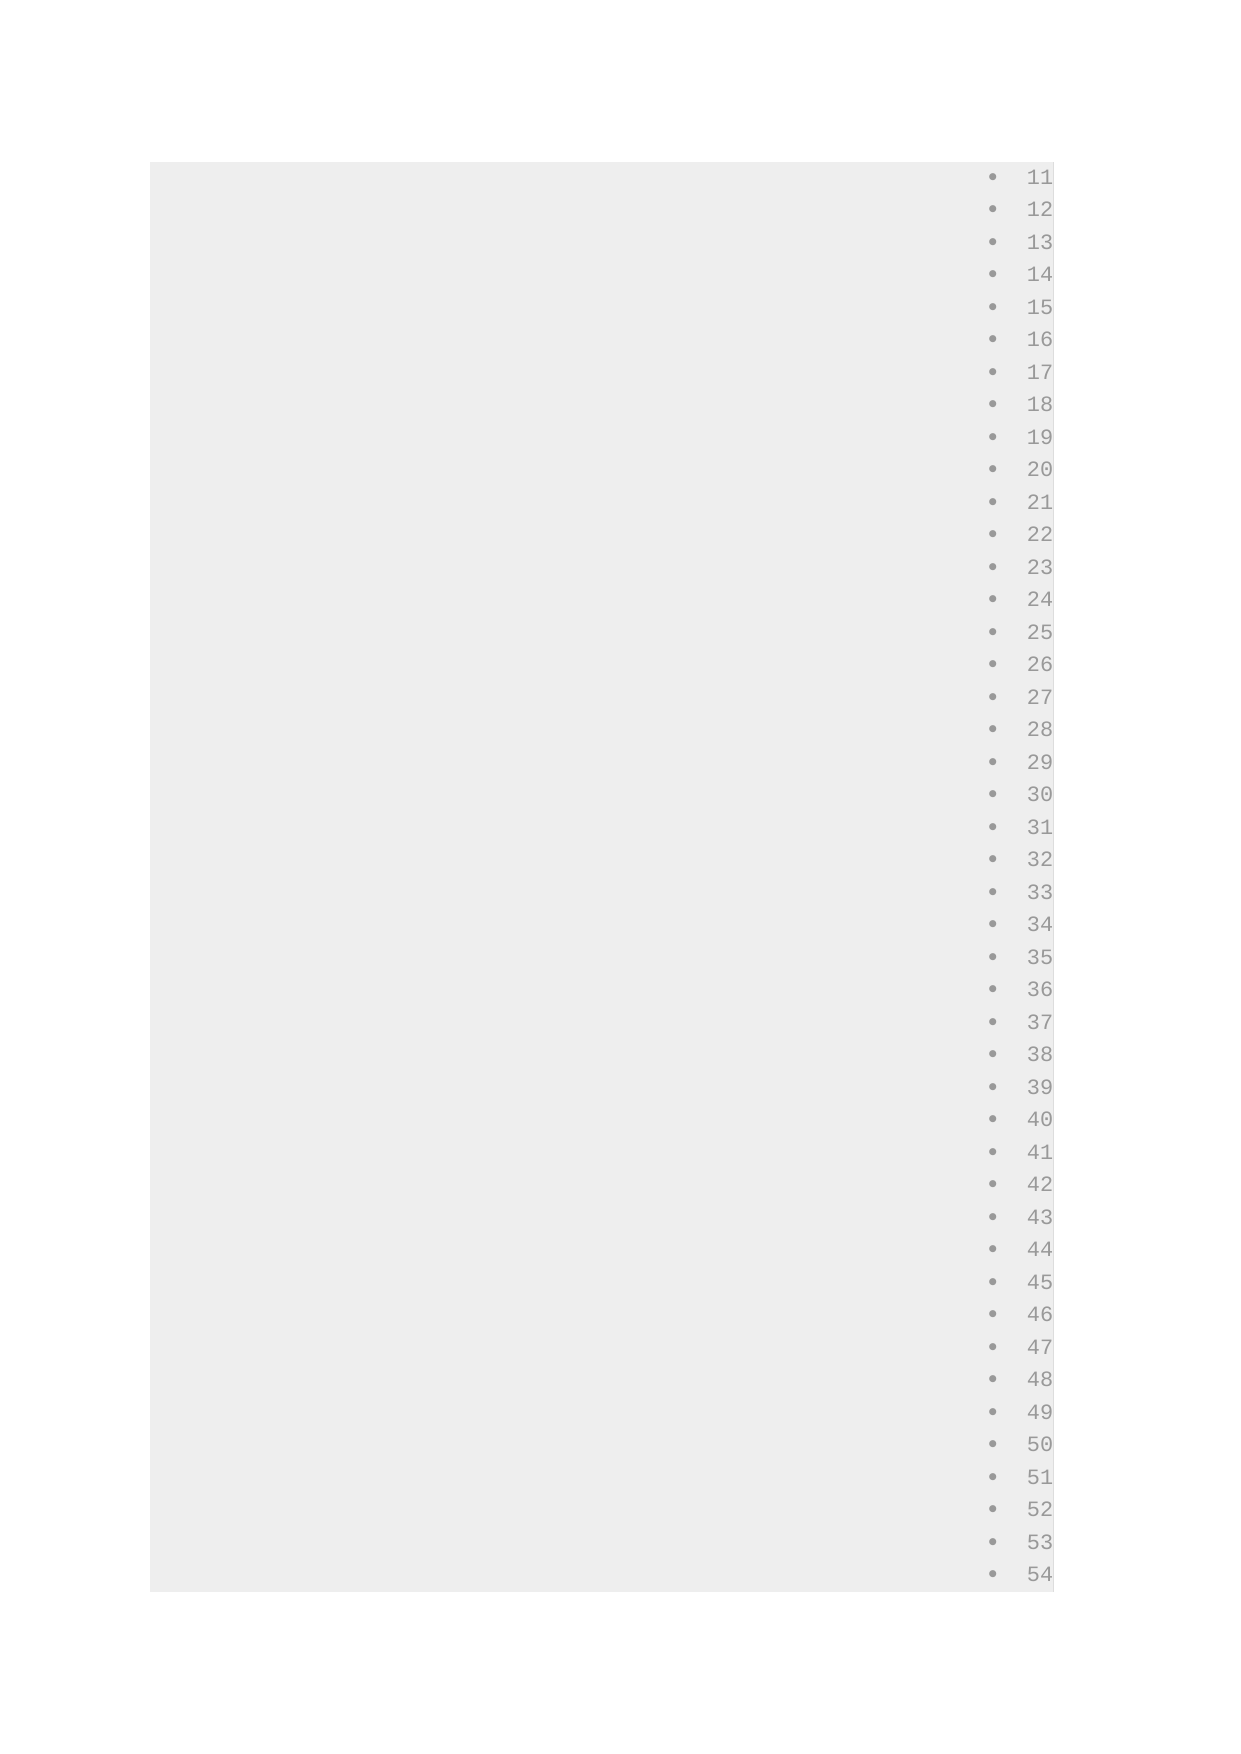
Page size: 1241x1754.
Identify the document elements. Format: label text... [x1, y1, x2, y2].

list 29 [150, 747, 1053, 779]
list 37 [150, 1007, 1053, 1039]
list 28 [150, 714, 1053, 747]
list 44 [150, 1234, 1053, 1267]
list 33 [150, 877, 1053, 909]
list 16 [150, 324, 1053, 357]
list 48 [150, 1364, 1053, 1397]
list 15 [150, 292, 1053, 324]
list 30 [150, 779, 1053, 812]
list 14 [150, 259, 1053, 292]
list 11 [150, 162, 1053, 194]
list 40 [150, 1104, 1053, 1137]
list 41 [150, 1137, 1053, 1169]
list 52 [150, 1494, 1053, 1527]
list 18 [150, 389, 1053, 422]
list 50 [150, 1429, 1053, 1462]
list 22 [150, 519, 1053, 552]
list 45 [150, 1267, 1053, 1299]
list 34 [150, 909, 1053, 942]
list 47 [150, 1332, 1053, 1364]
list 35 [150, 942, 1053, 974]
list 54 [150, 1559, 1053, 1592]
list 24 [150, 584, 1053, 617]
list 21 [150, 487, 1053, 519]
list 17 [150, 357, 1053, 389]
list 23 [150, 552, 1053, 584]
list 19 [150, 422, 1053, 454]
list 38 [150, 1039, 1053, 1072]
list 32 [150, 844, 1053, 877]
list 27 [150, 682, 1053, 714]
list 43 [150, 1202, 1053, 1234]
list 39 [150, 1072, 1053, 1104]
list 26 [150, 649, 1053, 682]
list 20 [150, 454, 1053, 487]
list 12 [150, 194, 1053, 227]
list 53 [150, 1527, 1053, 1559]
list 13 [150, 227, 1053, 259]
list 46 [150, 1299, 1053, 1332]
list 36 [150, 974, 1053, 1007]
list 51 [150, 1462, 1053, 1494]
list 49 [150, 1397, 1053, 1429]
list 31 [150, 812, 1053, 844]
list 25 [150, 617, 1053, 649]
list 42 [150, 1169, 1053, 1202]
